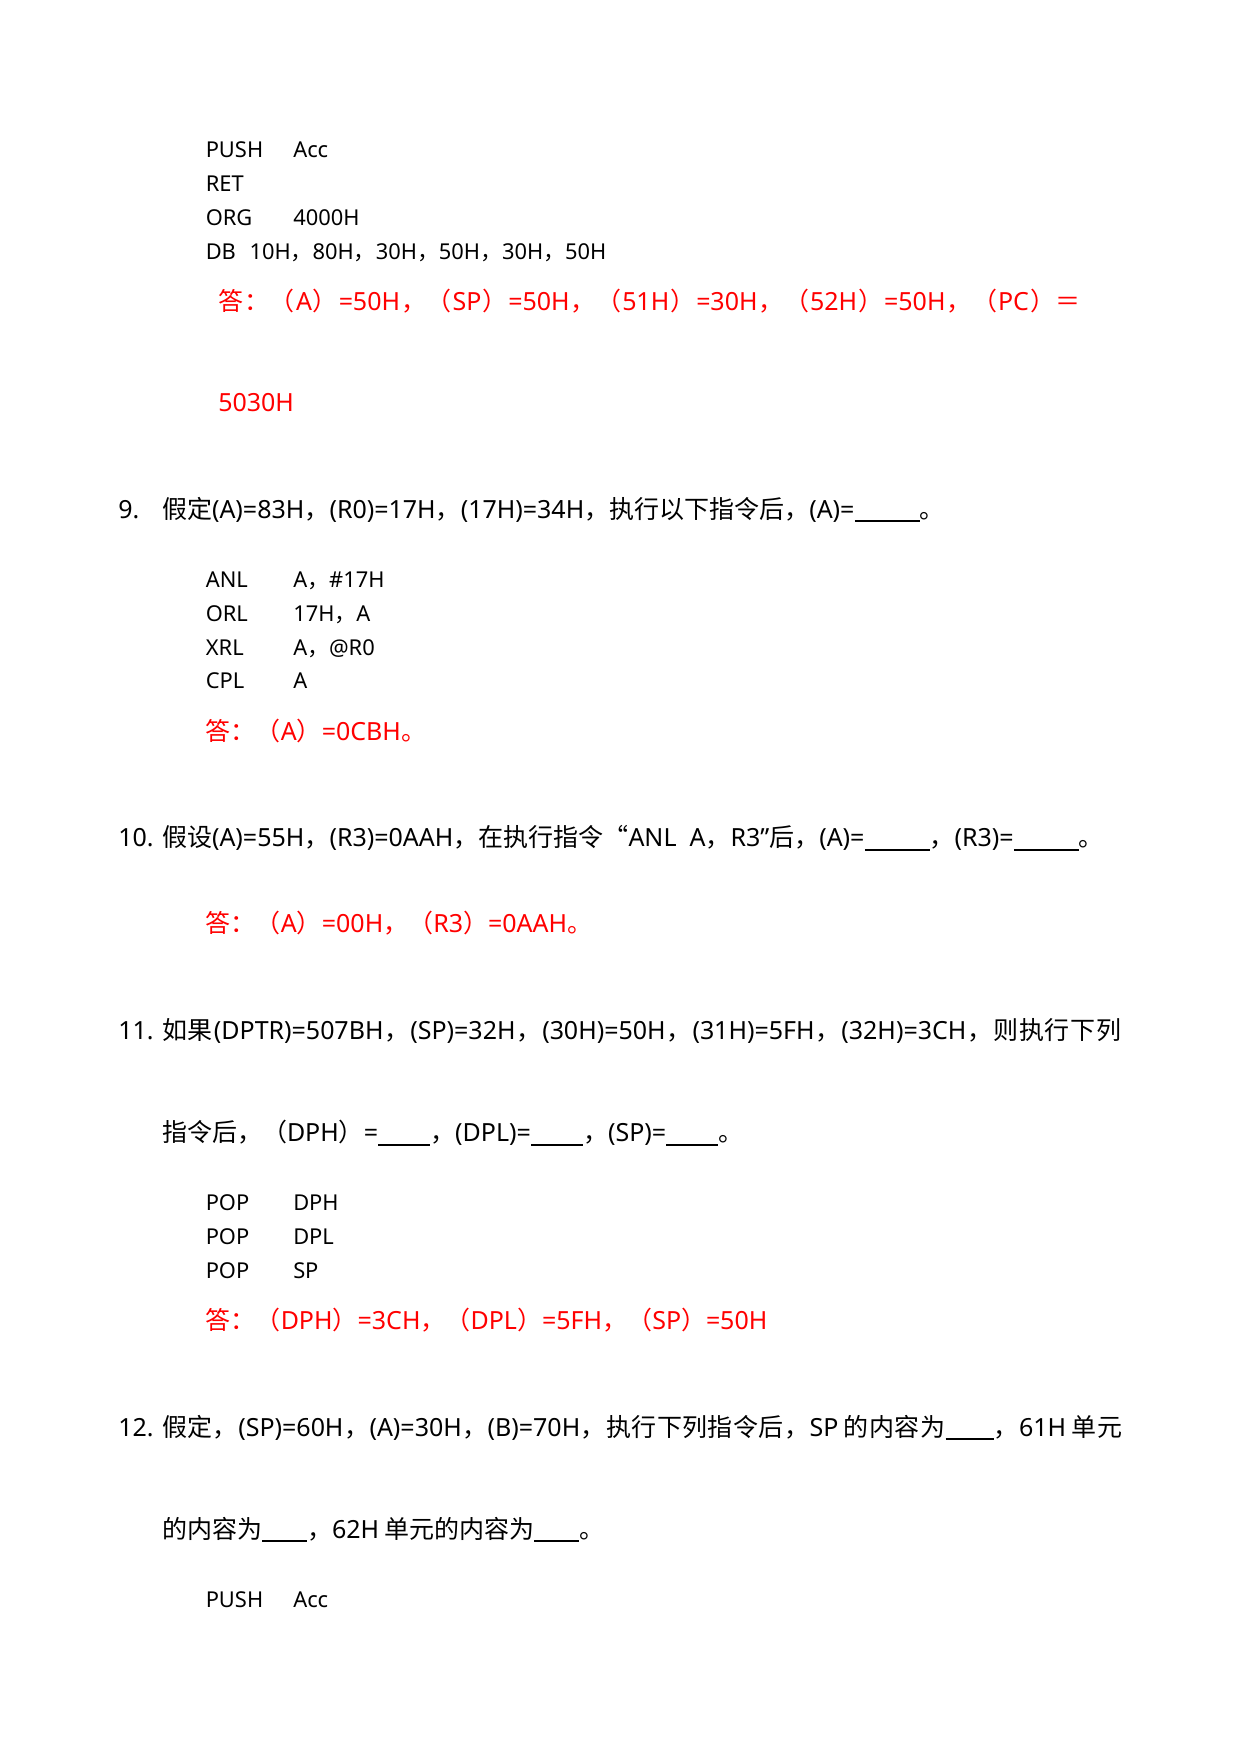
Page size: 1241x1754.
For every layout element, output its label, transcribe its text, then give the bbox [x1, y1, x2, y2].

text DB 10H，80H，30H，50H，30H，50H [206, 232, 1122, 266]
list 假定(A)=83H，(R0)=17H，(17H)=34H，执行以下指令后，(A)= 。 [118, 473, 1082, 541]
text POP DPH [206, 1183, 1122, 1217]
list 假设(A)=55H，(R3)=0AAH，在执行指令“ANL A，R后，(A)= ，(R3)= 。 [118, 802, 1122, 870]
text PUSH Acc [206, 130, 1122, 164]
text 答：（A）=50H，（SP）=50H，（51H）=30H，（52H）=50H，（PC）＝5030H [218, 266, 1082, 436]
text POP SP [206, 1251, 1122, 1285]
text 答：（DPH）=3CH，（DPL）=5FH，（SP）=50H [206, 1285, 1082, 1353]
text CPL A [206, 661, 1122, 695]
text RET [206, 164, 1122, 198]
text 答：（A）=0CBH。 [206, 695, 1082, 763]
text POP DPL [206, 1217, 1122, 1251]
text XRL A，@R0 [206, 627, 1122, 661]
text 答：（A）=00H，（R3）=0AAH。 [162, 888, 1122, 956]
text ORG 4000H [206, 198, 1122, 232]
text ANL A，#17H [206, 559, 1122, 593]
text ORL 17H，A [206, 593, 1122, 627]
text PUSH Acc [206, 1579, 1122, 1613]
list 如果(DPTR)=507BH，(SP)=32H，(30H)=50H，(31H)=5FH，(32H)=3CH，则执行下列指令后，（DPH）= ，(DPL)= ，(SP)= 。 [118, 995, 1122, 1165]
list 假定，(SP)=60H，(A)=30H，(B)=70H，执行下列指令后，SP的内容为 ，61H单元的内容为 ，62H单元的内容为 。 [118, 1392, 1122, 1561]
